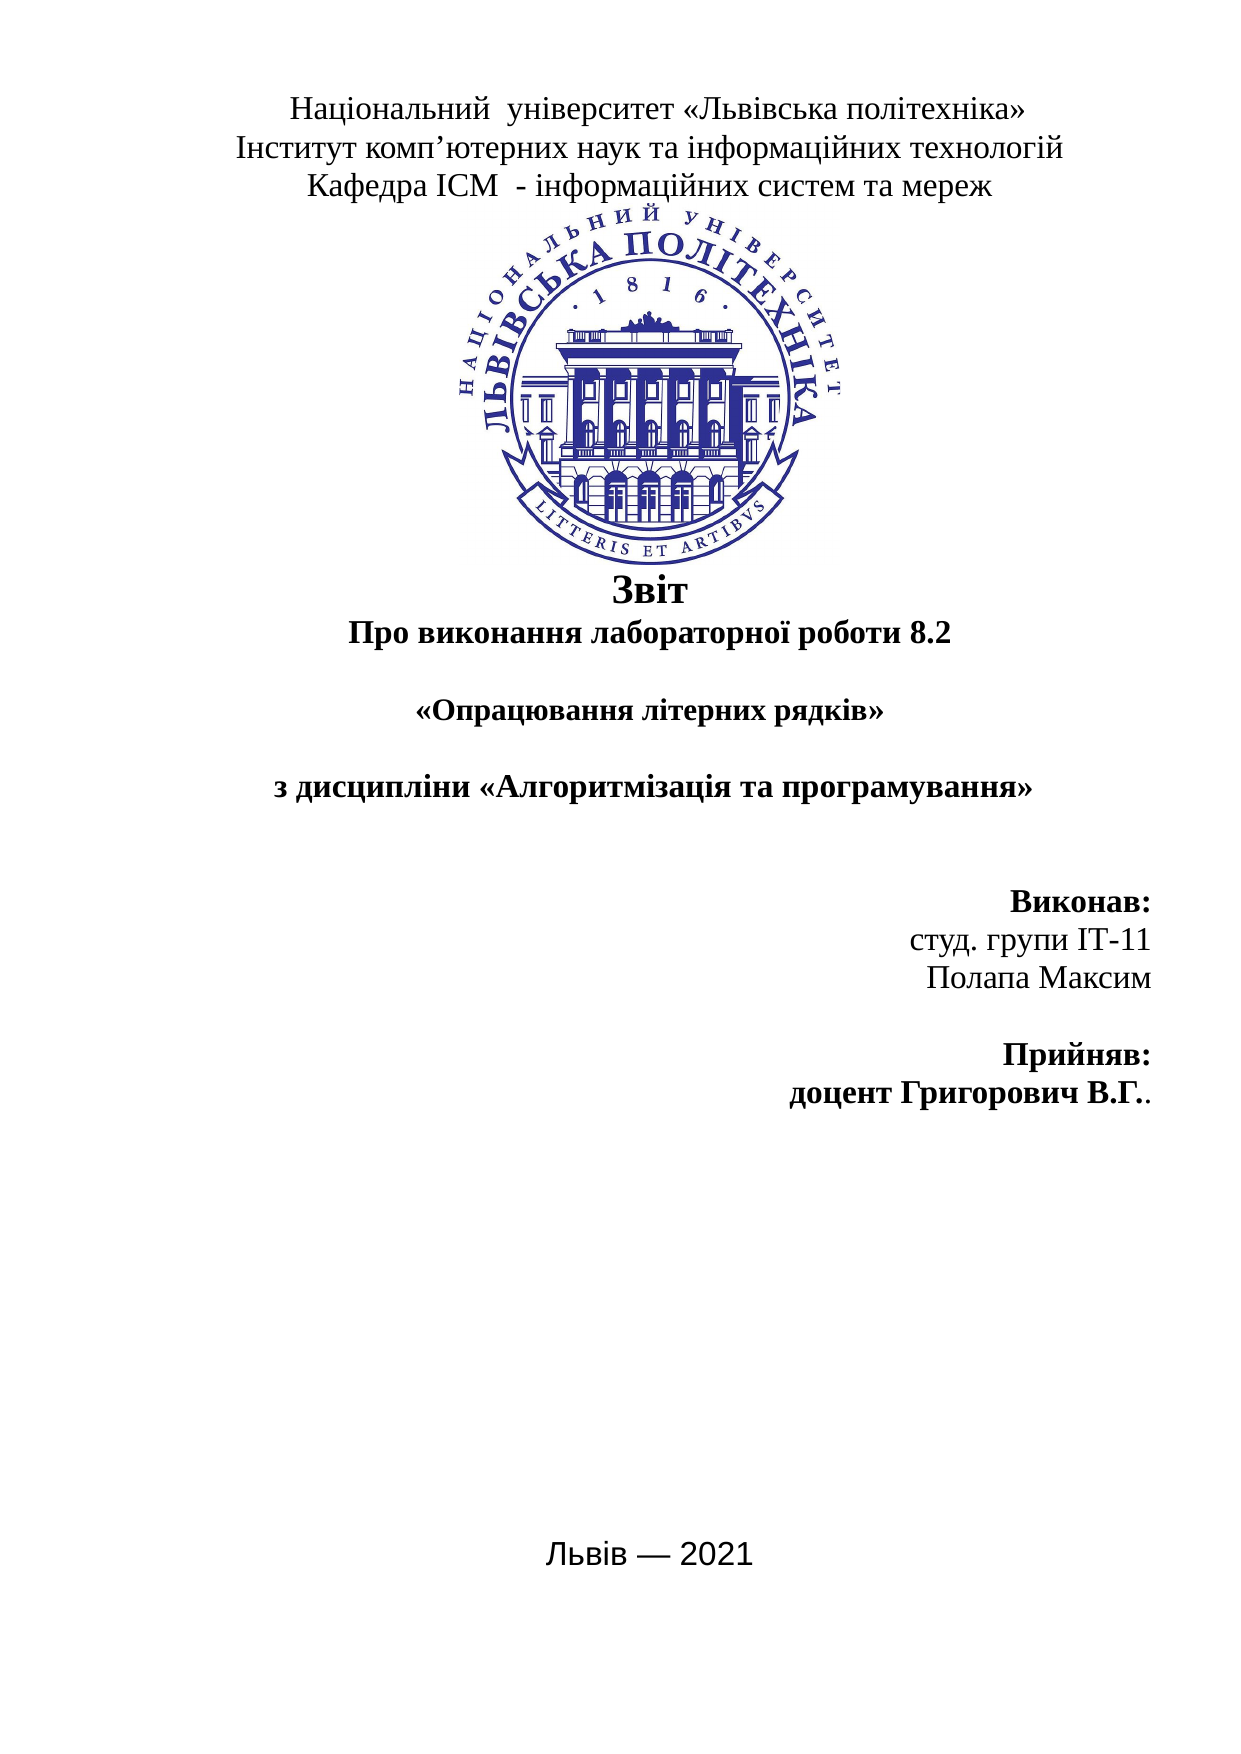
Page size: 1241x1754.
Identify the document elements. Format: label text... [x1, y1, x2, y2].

text Звіт [148, 565, 1152, 613]
text Інститут комп’ютерних наук та інформаційних технологій [148, 127, 1152, 165]
text Кафедра ІСМ - інформаційних систем та мереж [148, 165, 1152, 203]
text з дисципліни «Алгоритмізація та програмування» [148, 766, 1152, 804]
text «Опрацювання літерних рядків» [148, 689, 1152, 728]
text Львів — 2021 [148, 1418, 1152, 1639]
picture [459, 203, 840, 565]
text Національний університет «Львівська політехніка» [148, 88, 1152, 127]
text Про виконання лабораторної роботи 8.2 [148, 613, 1152, 651]
text Виконав: студ. групи ІТ-11 Полапа Максим [148, 881, 1152, 996]
text Прийняв: доцент Григорович В.Г.. [148, 1034, 1152, 1111]
